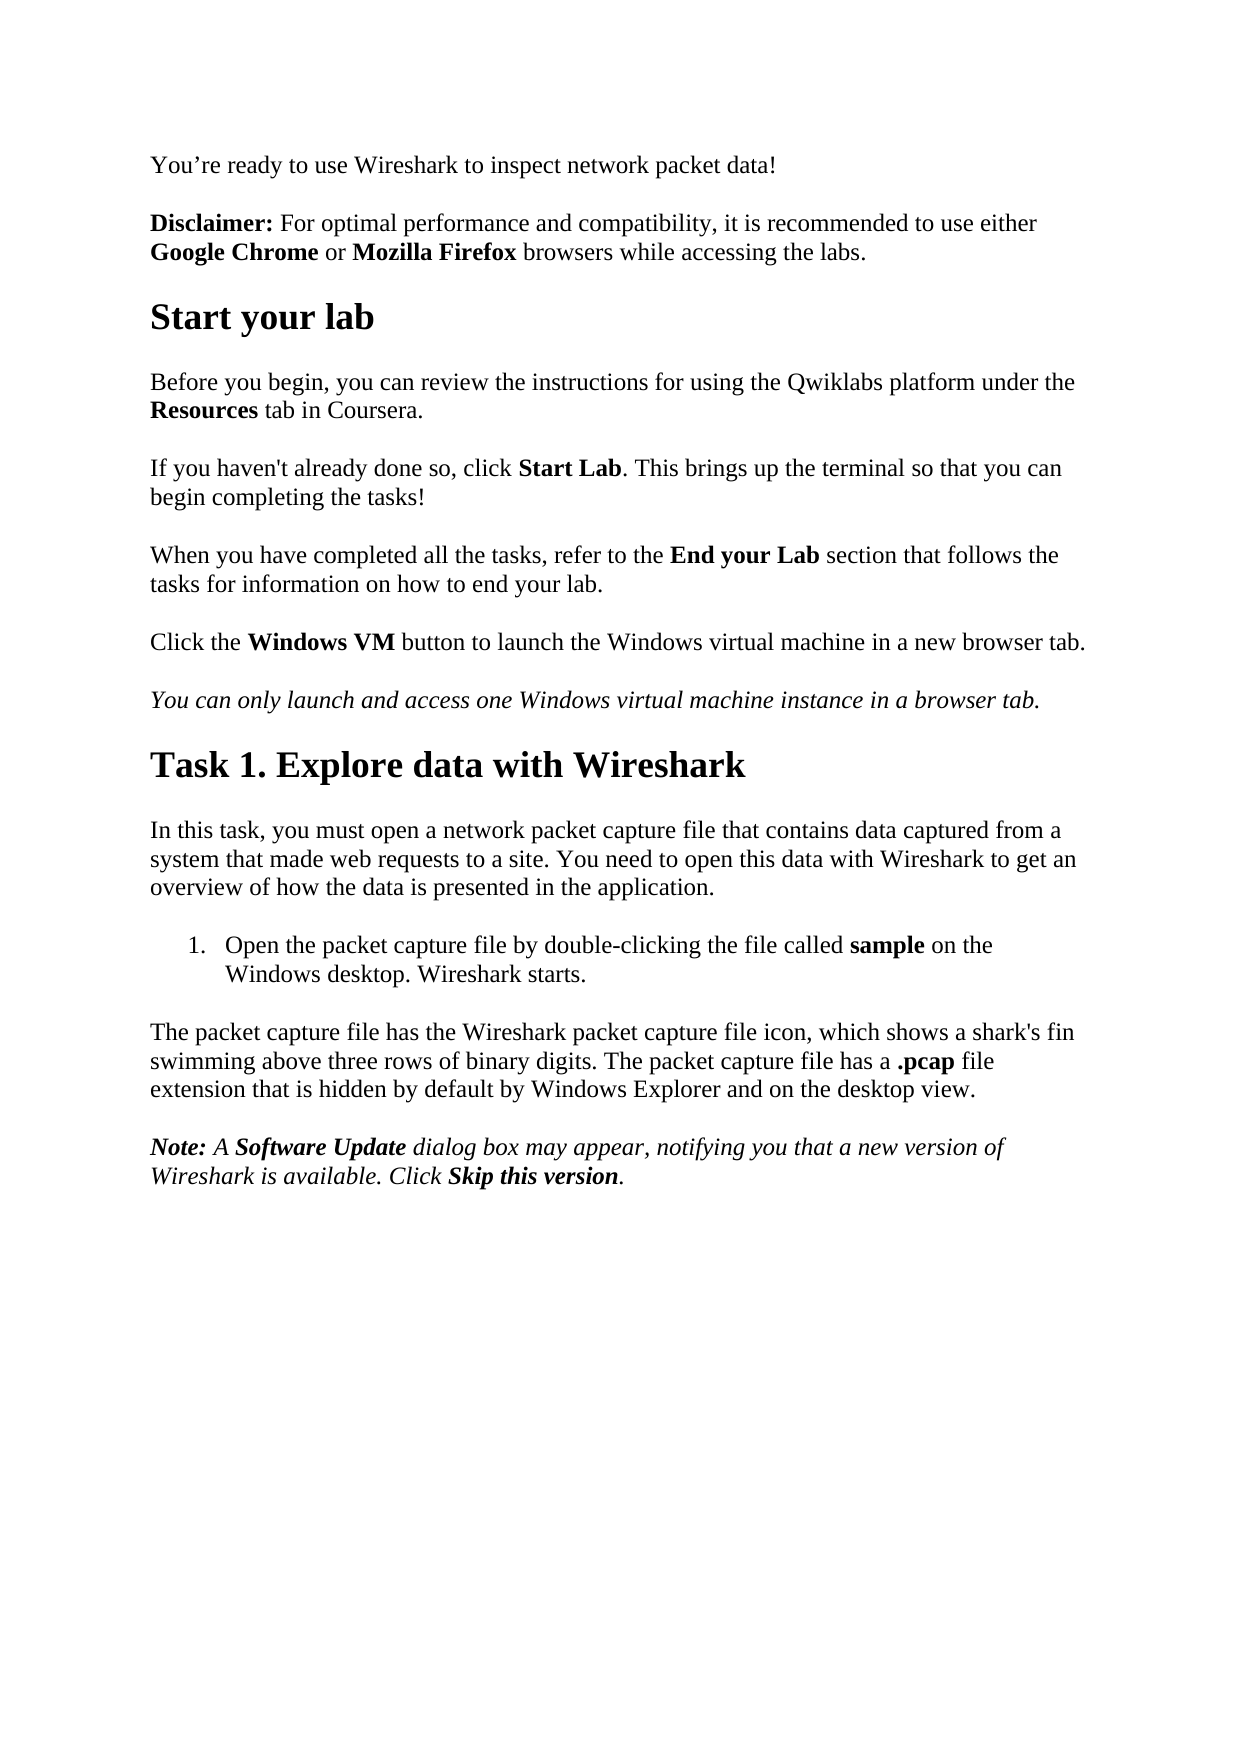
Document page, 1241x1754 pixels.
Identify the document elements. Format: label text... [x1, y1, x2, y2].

text You can only launch and access one Windows virtual machine instance in a browser tab. [150, 685, 1090, 713]
text Start your lab [150, 294, 1090, 338]
text Task 1. Explore data with Wireshark [150, 743, 1090, 786]
text In this task, you must open a network packet capture file that contains data captured from a system that made web requests to a site. You need to open this data with Wireshark to get an overview of how the data is presented in the application. [150, 815, 1090, 901]
text Click the Windows VM button to launch the Windows virtual machine in a new browser tab. [150, 627, 1090, 656]
text Before you begin, you can review the instructions for using the Qwiklabs platform under the Resources tab in Coursera. [150, 367, 1090, 424]
text Note: A Software Update dialog box may appear, notifying you that a new version of Wireshark is available. Click Skip this version. [150, 1132, 1090, 1190]
text When you have completed all the tasks, refer to the End your Lab section that follows the tasks for information on how to end your lab. [150, 540, 1090, 598]
text You’re ready to use Wireshark to inspect network packet data! [150, 150, 1090, 179]
text Disclaimer: For optimal performance and compatibility, it is recommended to use either Google Chrome or Mozilla Firefox browsers while accessing the labs. [150, 208, 1090, 265]
text The packet capture file has the Wireshark packet capture file icon, which shows a shark's fin swimming above three rows of binary digits. The packet capture file has a .pcap file extension that is hidden by default by Windows Explorer and on the desktop view. [150, 1017, 1090, 1103]
text If you haven't already done so, click Start Lab. This brings up the terminal so that you can begin completing the tasks! [150, 453, 1090, 511]
list Open the packet capture file by double-clicking the file called sample on the Windows desktop. Wireshark starts. [187, 930, 1090, 988]
